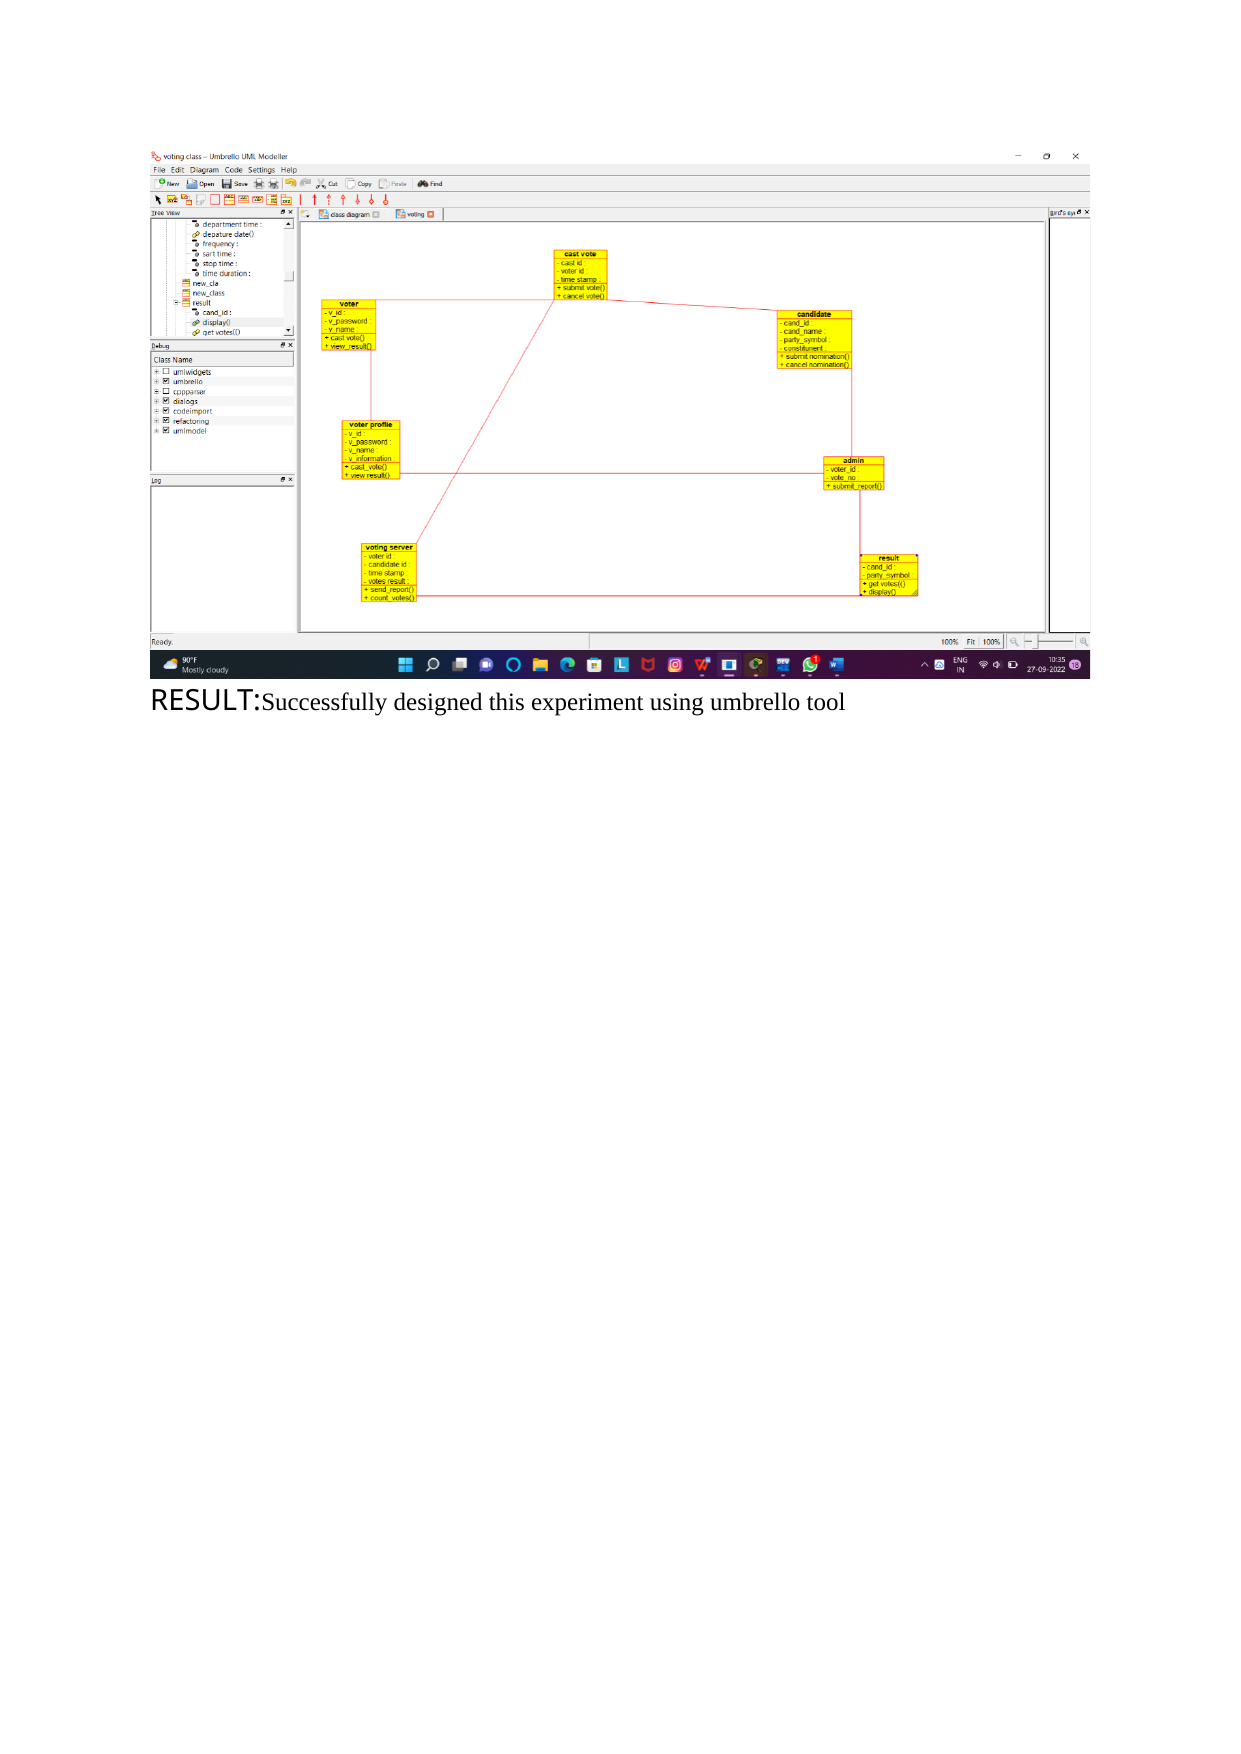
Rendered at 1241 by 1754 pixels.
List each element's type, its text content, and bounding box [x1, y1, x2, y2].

text RESULT:Successfully designed this experiment using umbrello tool [150, 679, 1090, 718]
picture [150, 150, 1091, 679]
